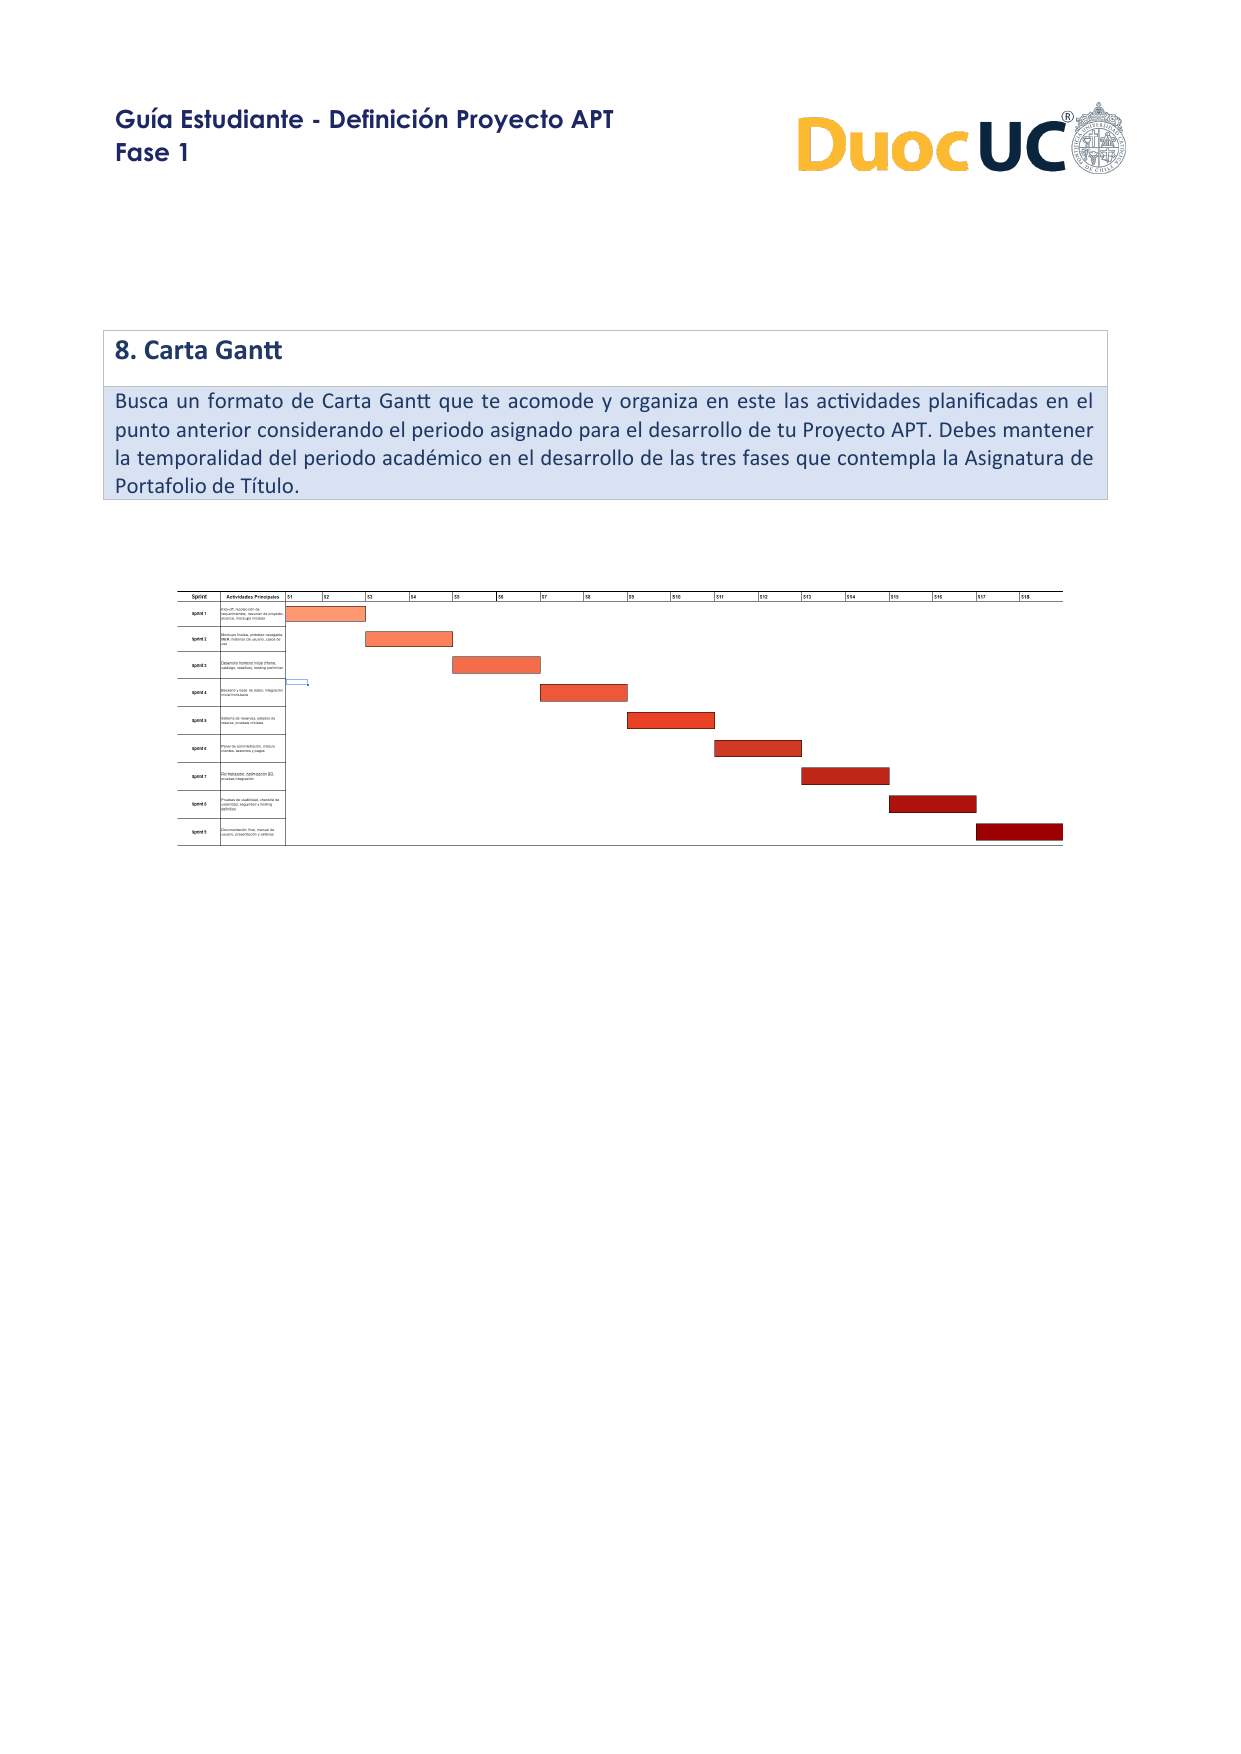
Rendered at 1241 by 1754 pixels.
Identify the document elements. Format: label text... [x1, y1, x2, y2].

table_cell Busca un formato de Carta Gantt que te acomode y organiza en este las actividades planificadas en el punto anterior considerando el periodo asignado para el desarrollo de tu Proyecto APT. Debes mantener la temporalidad del periodo académico en el desarrollo de las tres fases que contempla la Asignatura de Portafolio de Título. [104, 387, 1107, 499]
picture [177, 591, 1063, 846]
table_header 8. Carta Gantt [104, 331, 1107, 386]
picture [798, 102, 1126, 174]
